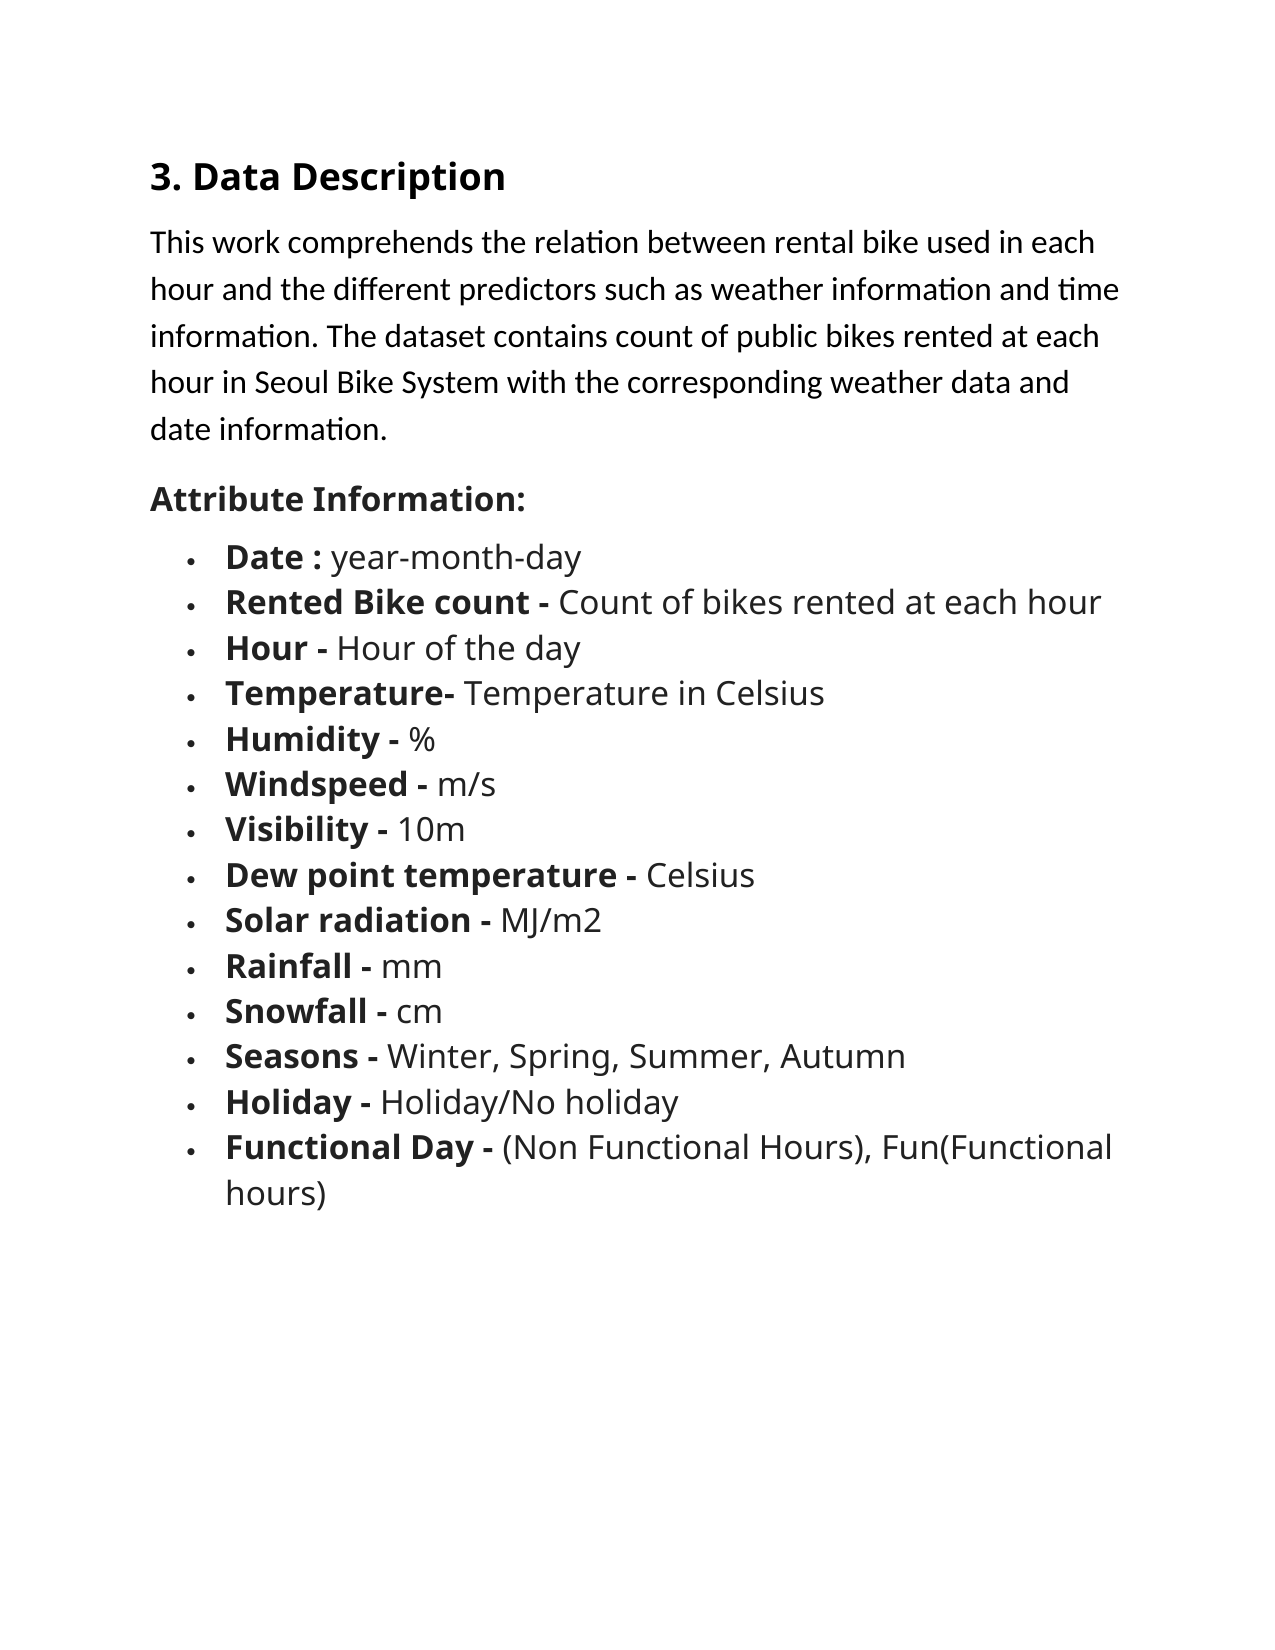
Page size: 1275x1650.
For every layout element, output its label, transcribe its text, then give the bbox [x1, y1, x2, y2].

subtitle Temperature- Temperature in Celsius [187, 670, 1125, 715]
subtitle Windspeed - m/s [187, 761, 1125, 806]
subtitle 3. Data Description [150, 150, 1125, 201]
subtitle Visibility - 10m [187, 806, 1125, 852]
subtitle Snowfall - cm [187, 988, 1125, 1033]
subtitle Solar radiation - MJ/m2 [187, 897, 1125, 942]
subtitle Functional Day - (Non Functional Hours), Fun(Functional hours) [187, 1124, 1125, 1215]
subtitle Date : year-month-day [187, 534, 1125, 579]
subtitle Rented Bike count - Count of bikes rented at each hour [187, 579, 1125, 624]
text This work comprehends the relation between rental bike used in each hour and the different predictors such as weather information and time information. The dataset contains count of public bikes rented at each hour in Seoul Bike System with the corresponding weather data and date information. [150, 221, 1125, 449]
subtitle Seasons - Winter, Spring, Summer, Autumn [187, 1033, 1125, 1079]
subtitle Dew point temperature - Celsius [187, 852, 1125, 897]
subtitle Rainfall - mm [187, 942, 1125, 988]
subtitle Hour - Hour of the day [187, 624, 1125, 670]
subtitle Holiday - Holiday/No holiday [187, 1079, 1125, 1124]
subtitle Humidity - % [187, 715, 1125, 761]
subtitle Attribute Information: [150, 476, 1125, 521]
